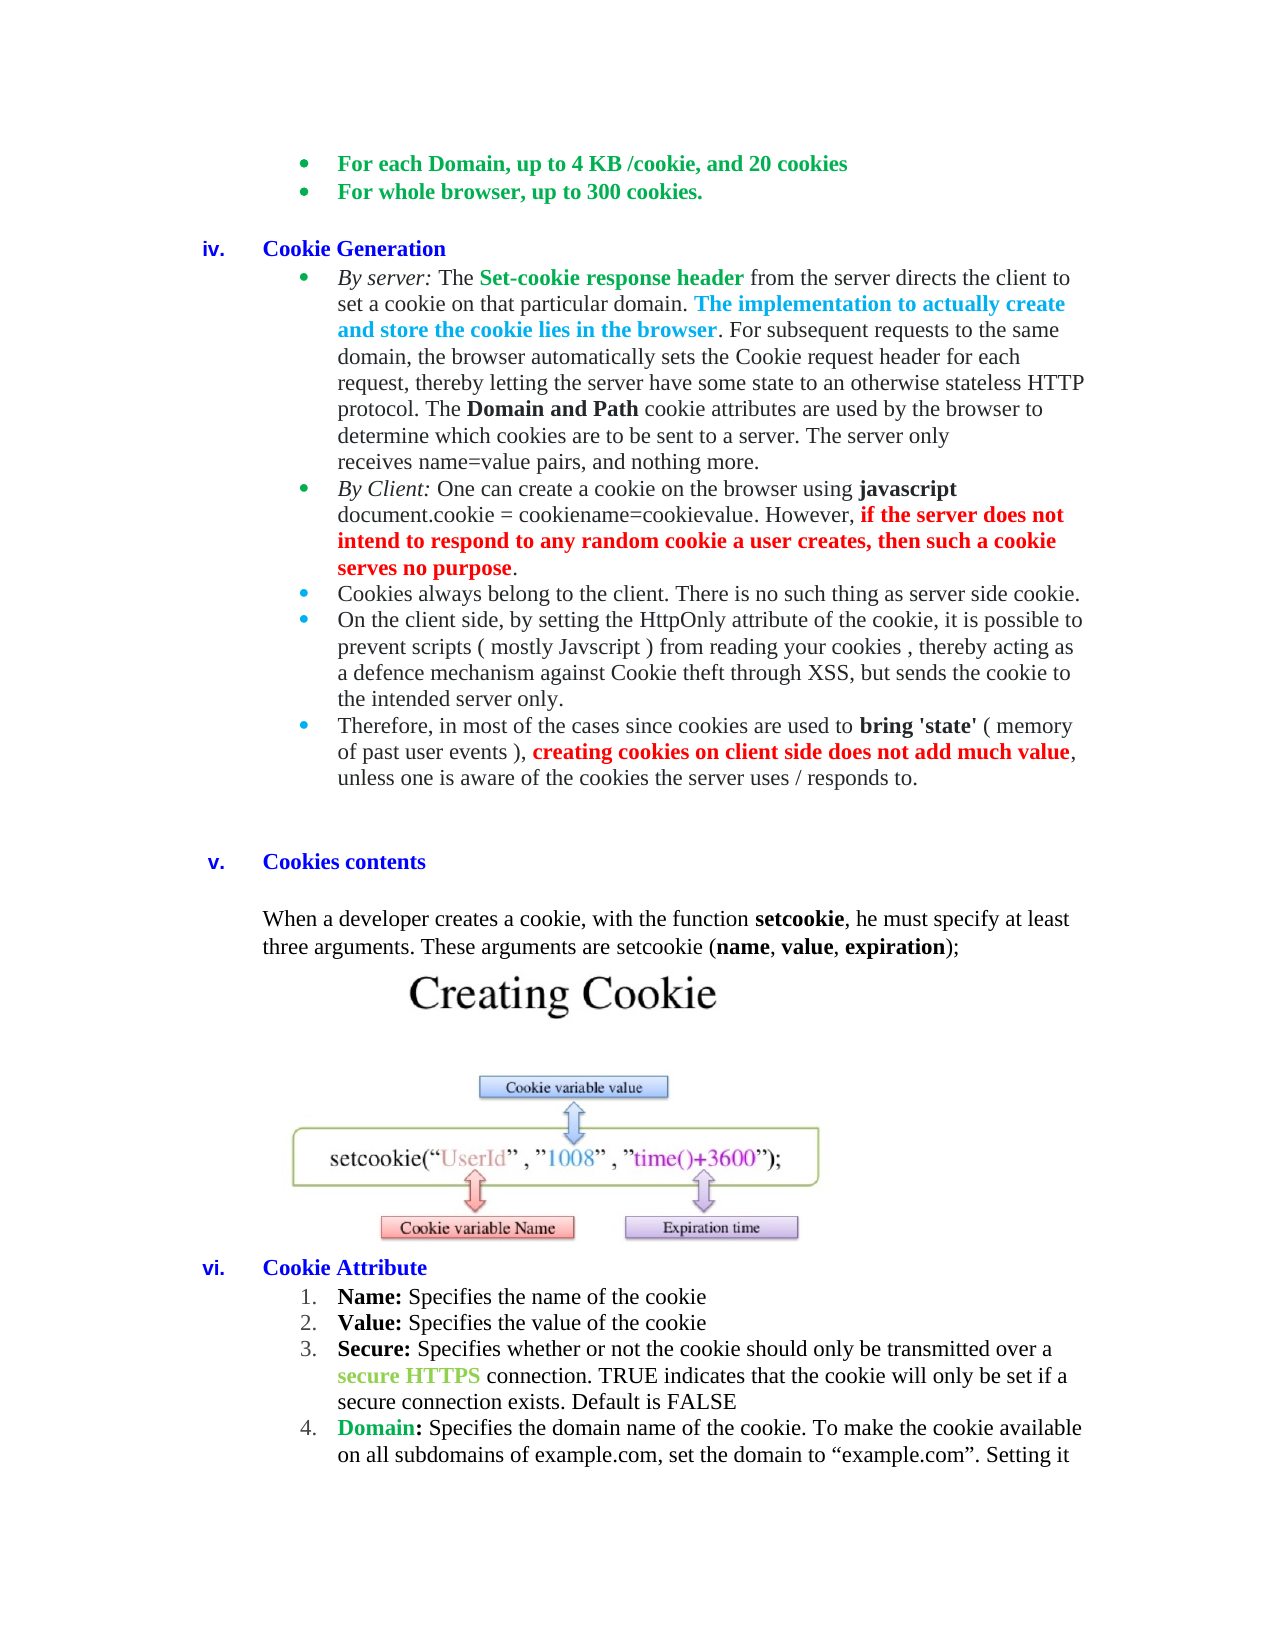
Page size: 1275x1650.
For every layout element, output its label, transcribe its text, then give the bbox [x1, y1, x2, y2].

list When a developer creates a cookie, with the function setcookie, he must specify at least three arguments. These arguments are setcookie (name, value, expiration); [262, 904, 1087, 959]
list Cookies contents [225, 848, 1087, 874]
list Value: Specifies the value of the cookie [300, 1309, 1087, 1335]
list By server: The Set-cookie response header from the server directs the client to set a cookie on that particular domain. The implementation to actually create and store the cookie lies in the browser. For subsequent requests to the same domain, the browser automatically sets the Cookie request header for each request, thereby letting the server have some state to an otherwise stateless HTTP protocol. The Domain and Path cookie attributes are used by the browser to determine which cookies are to be sent to a server. The server only receives name=value pairs, and nothing more. [300, 264, 1087, 474]
list For whole browser, up to 300 cookies. [300, 178, 1087, 205]
list By Client: One can create a cookie on the browser using javascript document.cookie = cookiename=cookievalue. However, if the server does not intend to respond to any random cookie a user creates, then such a cookie serves no purpose. [300, 474, 1087, 580]
list For each Domain, up to 4 KB /cookie, and 20 cookies [300, 150, 1087, 176]
list Secure: Specifies whether or not the cookie should only be transmitted over a secure HTTPS connection. TRUE indicates that the cookie will only be set if a secure connection exists. Default is FALSE [300, 1335, 1087, 1414]
list Cookies always belong to the client. There is no such thing as server side cookie. [300, 580, 1087, 606]
picture [262, 961, 850, 1252]
list Cookie Attribute [225, 1254, 1087, 1281]
list Name: Specifies the name of the cookie [300, 1283, 1087, 1309]
list Cookie Generation [225, 235, 1087, 262]
list Therefore, in most of the cases since cookies are used to bring 'state' ( memory of past user events ), creating cookies on client side does not add much value, unless one is aware of the cookies the server uses / responds to. [300, 712, 1087, 791]
list On the client side, by setting the HttpOnly attribute of the cookie, it is possible to prevent scripts ( mostly Javscript ) from reading your cookies , thereby acting as a defence mechanism against Cookie theft through XSS, but sends the cookie to the intended server only. [300, 606, 1087, 712]
